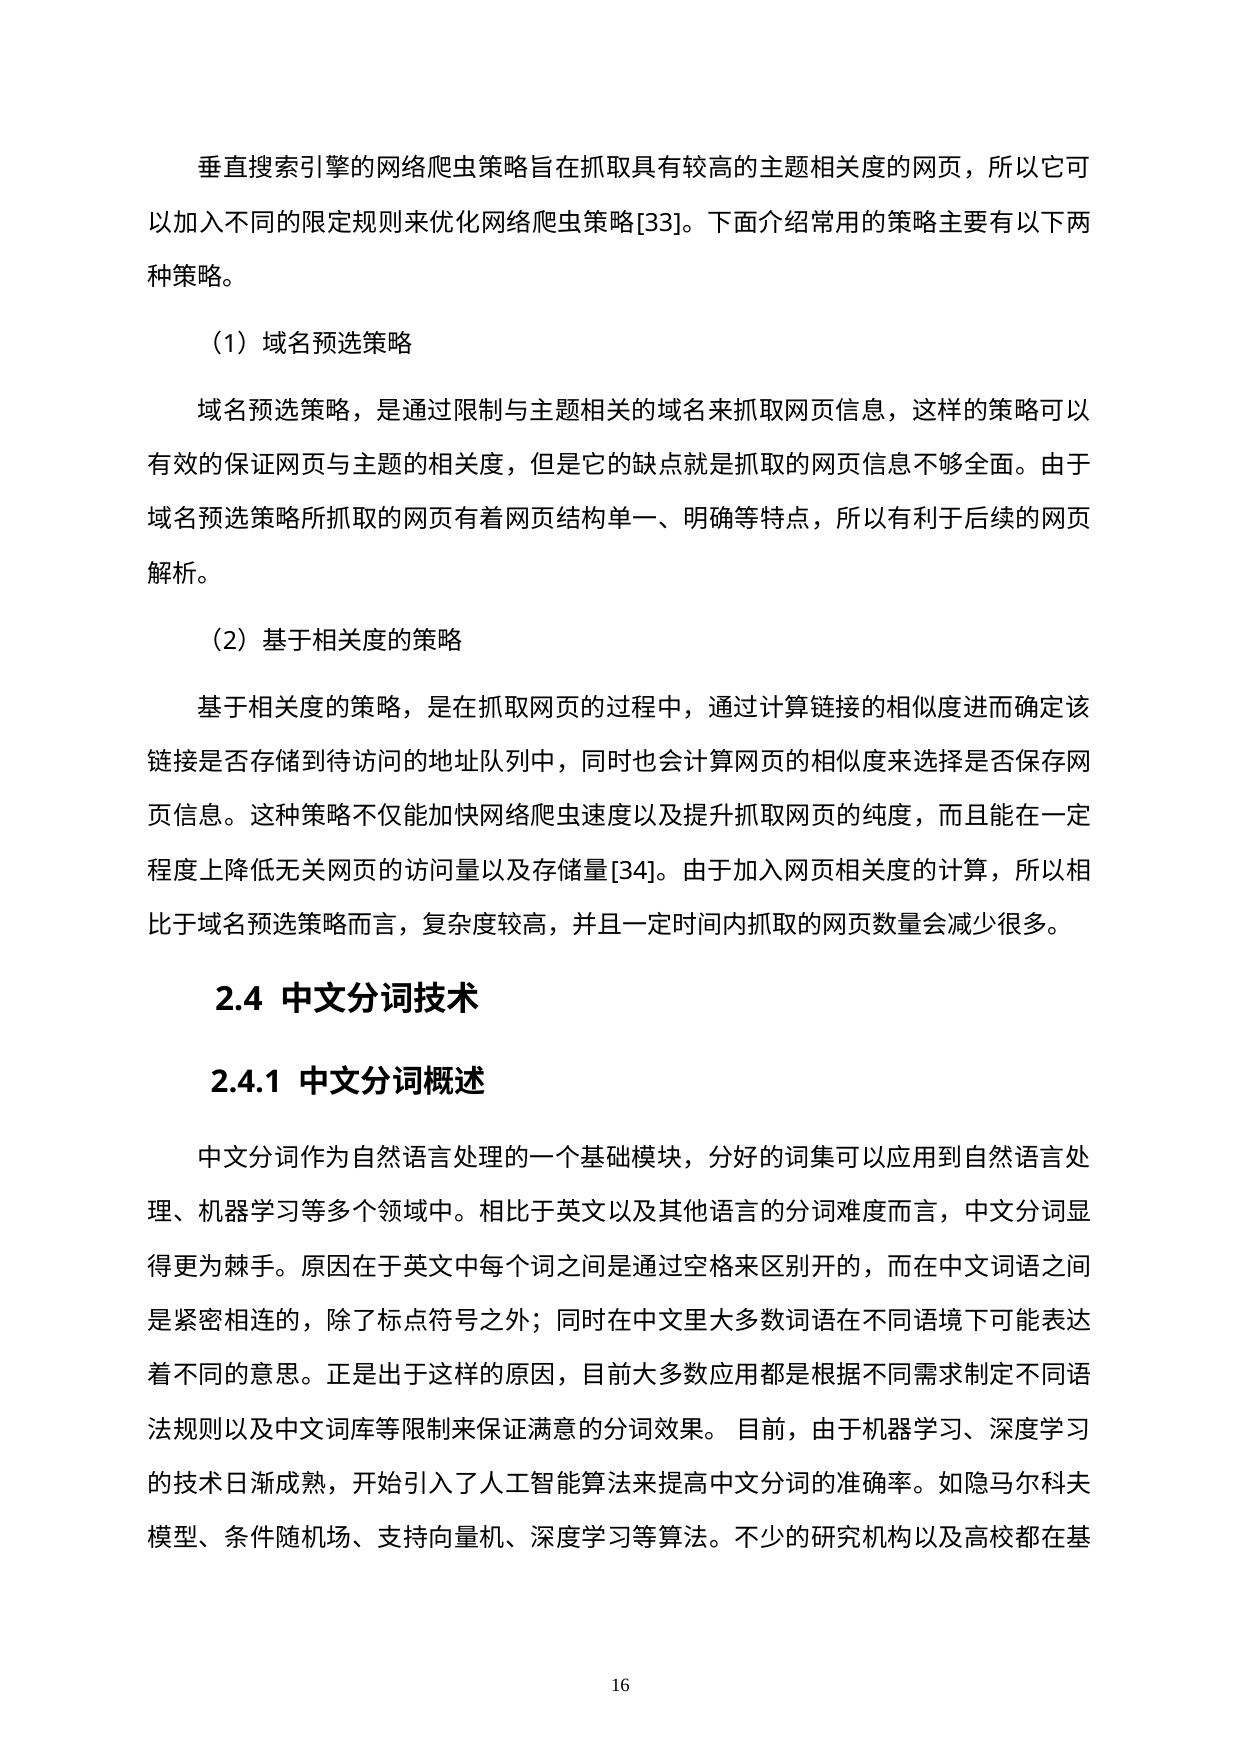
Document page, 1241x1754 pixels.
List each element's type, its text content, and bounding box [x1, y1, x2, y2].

text （1）域名预选策略 [148, 323, 1092, 359]
text 2.4.1 中文分词概述 [148, 1057, 1092, 1102]
text 垂直搜索引擎的网络爬虫策略旨在抓取具有较高的主题相关度的网页，所以它可以加入不同的限定规则来优化网络爬虫策略[33]。下面介绍常用的策略主要有以下两种策略。 [148, 148, 1092, 293]
text 域名预选策略，是通过限制与主题相关的域名来抓取网页信息，这样的策略可以有效的保证网页与主题的相关度，但是它的缺点就是抓取的网页信息不够全面。由于域名预选策略所抓取的网页有着网页结构单一、明确等特点，所以有利于后续的网页解析。 [148, 390, 1092, 589]
text 2.4 中文分词技术 [148, 971, 1092, 1020]
text 基于相关度的策略，是在抓取网页的过程中，通过计算链接的相似度进而确定该链接是否存储到待访问的地址队列中，同时也会计算网页的相似度来选择是否保存网页信息。这种策略不仅能加快网络爬虫速度以及提升抓取网页的纯度，而且能在一定程度上降低无关网页的访问量以及存储量[34]。由于加入网页相关度的计算，所以相比于域名预选策略而言，复杂度较高，并且一定时间内抓取的网页数量会减少很多。 [148, 687, 1092, 941]
text （2）基于相关度的策略 [148, 620, 1092, 656]
